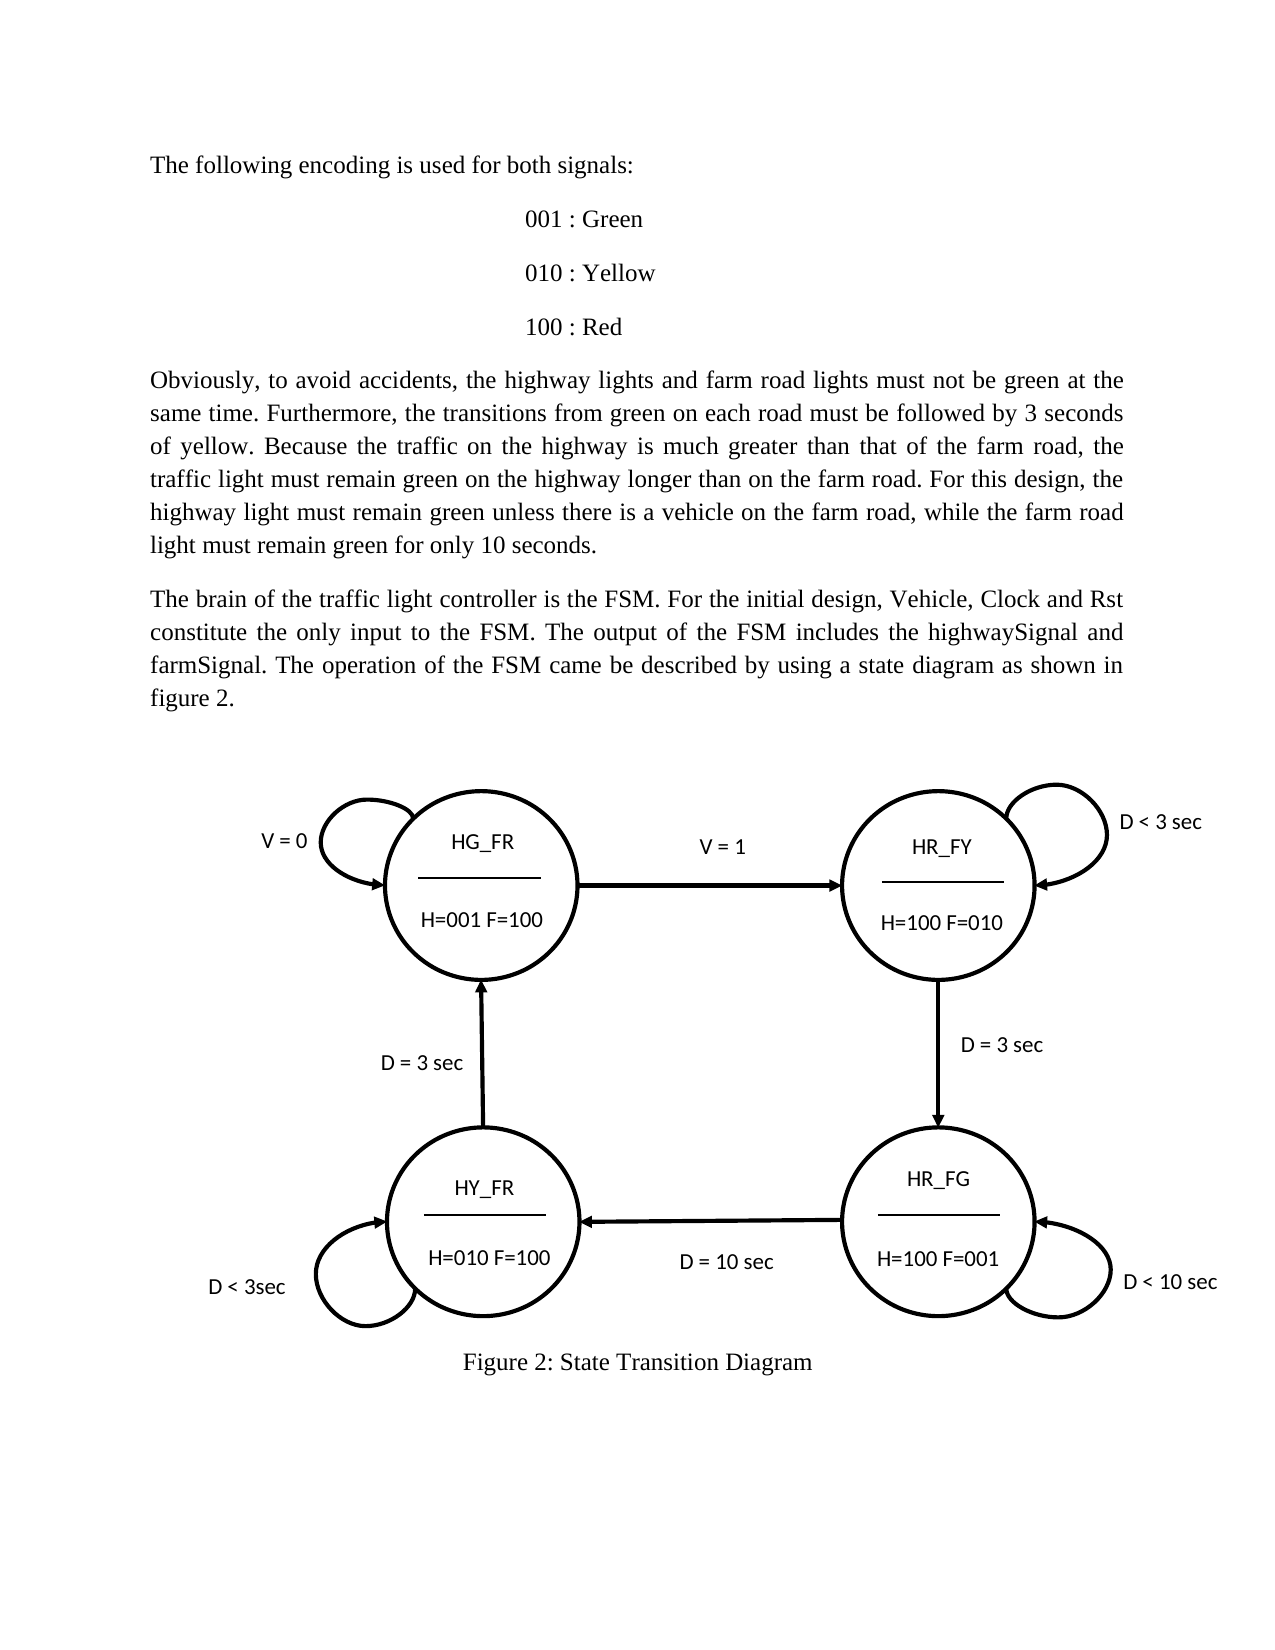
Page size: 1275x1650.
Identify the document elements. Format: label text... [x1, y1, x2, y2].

text 010 : Yellow [525, 258, 1125, 286]
text Figure 2: State Transition Diagram [150, 1347, 1125, 1376]
text The following encoding is used for both signals: [150, 150, 1125, 179]
text 001 : Green [525, 204, 1125, 233]
text Obviously, to avoid accidents, the highway lights and farm road lights must not be green at the same time. Furthermore, the transitions from green on each road must be followed by 3 seconds of yellow. Because the traffic on the highway is much greater than that of the farm road, the traffic light must remain green on the highway longer than on the farm road. For this design, the highway light must remain green unless there is a vehicle on the farm road, while the farm road light must remain green for only 10 seconds. [150, 365, 1125, 559]
text 100 : Red [525, 312, 1125, 340]
text The brain of the traffic light controller is the FSM. For the initial design, Vehicle, Clock and Rst constitute the only input to the FSM. The output of the FSM includes the highwaySignal and farmSignal. The operation of the FSM came be described by using a state diagram as shown in figure 2. [150, 584, 1125, 712]
